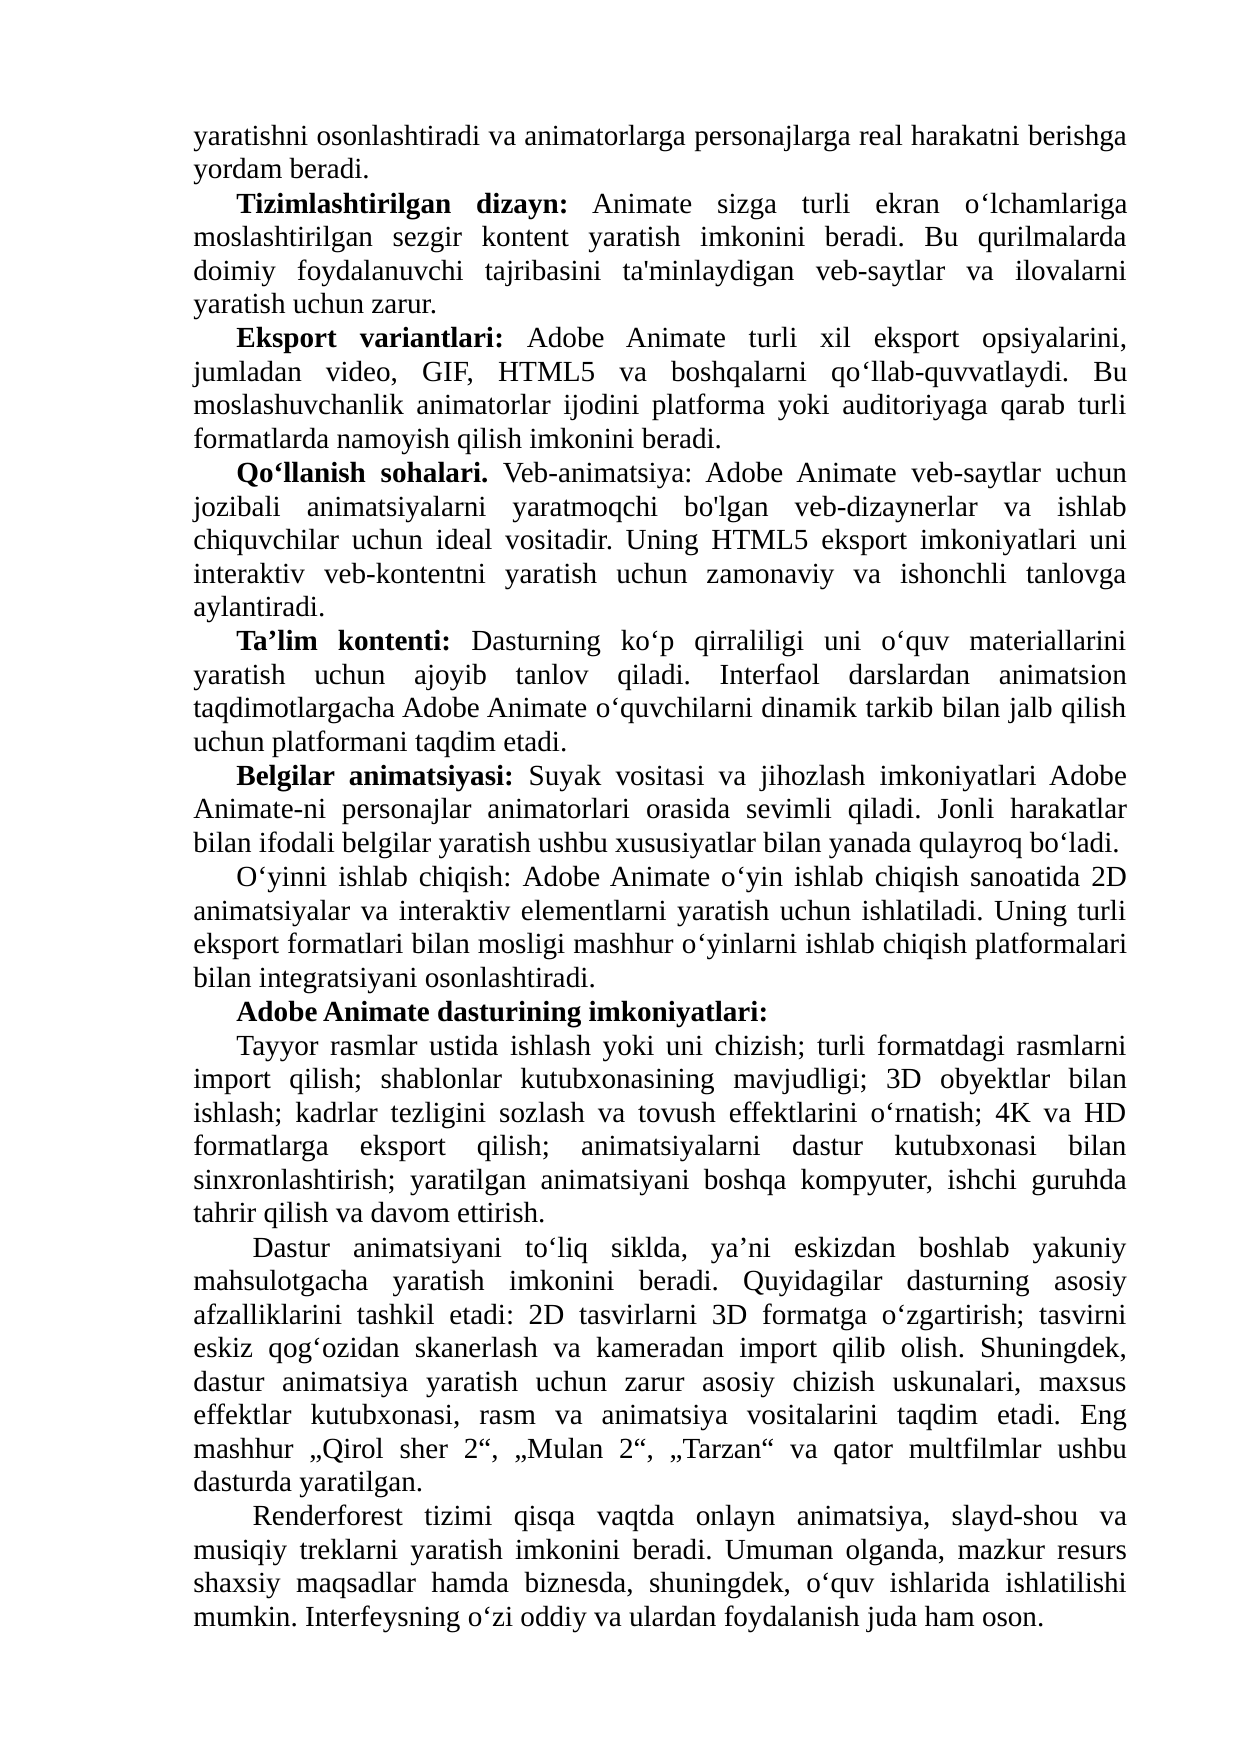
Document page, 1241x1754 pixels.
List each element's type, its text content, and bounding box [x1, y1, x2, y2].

text Renderforest tizimi qisqa vaqtda onlayn animatsiya, slayd-shou va musiqiy treklarni yaratish imkonini beradi. Umuman olganda, mazkur resurs shaxsiy maqsadlar hamda biznesda, shuningdek, o‘quv ishlarida ishlatilishi mumkin. Interfeysning o‘zi oddiy va ulardan foydalanish juda ham oson. [193, 1498, 1127, 1633]
text O‘yinni ishlab chiqish: Adobe Animate o‘yin ishlab chiqish sanoatida 2D animatsiyalar va interaktiv elementlarni yaratish uchun ishlatiladi. Uning turli eksport formatlari bilan mosligi mashhur o‘yinlarni ishlab chiqish platformalari bilan integratsiyani osonlashtiradi. [193, 859, 1127, 993]
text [193, 118, 1127, 185]
text Adobe Animate dasturining imkoniyatlari: [193, 994, 1127, 1027]
text Belgilar animatsiyasi: Suyak vositasi va jihozlash imkoniyatlari Adobe Animate-ni personajlar animatorlari orasida sevimli qiladi. Jonli harakatlar bilan ifodali belgilar yaratish ushbu xususiyatlar bilan yanada qulayroq bo‘ladi. [193, 758, 1127, 859]
text Taʼlim kontenti: Dasturning ko‘p qirraliligi uni o‘quv materiallarini yaratish uchun ajoyib tanlov qiladi. Interfaol darslardan animatsion taqdimotlargacha Adobe Animate o‘quvchilarni dinamik tarkib bilan jalb qilish uchun platformani taqdim etadi. [193, 623, 1127, 757]
text Tizimlashtirilgan dizayn: Animate sizga turli ekran o‘lchamlariga moslashtirilgan sezgir kontent yaratish imkonini beradi. Bu qurilmalarda doimiy foydalanuvchi tajribasini ta'minlaydigan veb-saytlar va ilovalarni yaratish uchun zarur. [193, 186, 1127, 320]
text Dastur animatsiyani to‘liq siklda, ya’ni eskizdan boshlab yakuniy mahsulotgacha yaratish imkonini beradi. Quyidagilar dasturning asosiy afzalliklarini tashkil etadi: 2D tasvirlarni 3D formatga o‘zgartirish; tasvirni eskiz qog‘ozidan skanerlash va kameradan import qilib olish. Shuningdek, dastur animatsiya yaratish uchun zarur asosiy chizish uskunalari, maxsus effektlar kutubxonasi, rasm va animatsiya vositalarini taqdim etadi. Eng mashhur „Qirol sher 2“, „Mulan 2“, „Tarzan“ va qator multfilmlar ushbu dasturda yaratilgan. [193, 1230, 1127, 1498]
text Tayyor rasmlar ustida ishlash yoki uni chizish; turli formatdagi rasmlarni import qilish; shablonlar kutubxonasining mavjudligi; 3D obyektlar bilan ishlash; kadrlar tezligini sozlash va tovush effektlarini o‘rnatish; 4K va HD formatlarga eksport qilish; animatsiyalarni dastur kutubxonasi bilan sinxronlashtirish; yaratilgan animatsiyani boshqa kompyuter, ishchi guruhda tahrir qilish va davom ettirish. [193, 1028, 1127, 1229]
text Eksport variantlari: Adobe Animate turli xil eksport opsiyalarini, jumladan video, GIF, HTML5 va boshqalarni qo‘llab-quvvatlaydi. Bu moslashuvchanlik animatorlar ijodini platforma yoki auditoriyaga qarab turli formatlarda namoyish qilish imkonini beradi. [193, 320, 1127, 454]
text Qo‘llanish sohalari. Veb-animatsiya: Adobe Animate veb-saytlar uchun jozibali animatsiyalarni yaratmoqchi bo'lgan veb-dizaynerlar va ishlab chiquvchilar uchun ideal vositadir. Uning HTML5 eksport imkoniyatlari uni interaktiv veb-kontentni yaratish uchun zamonaviy va ishonchli tanlovga aylantiradi. [193, 455, 1127, 623]
